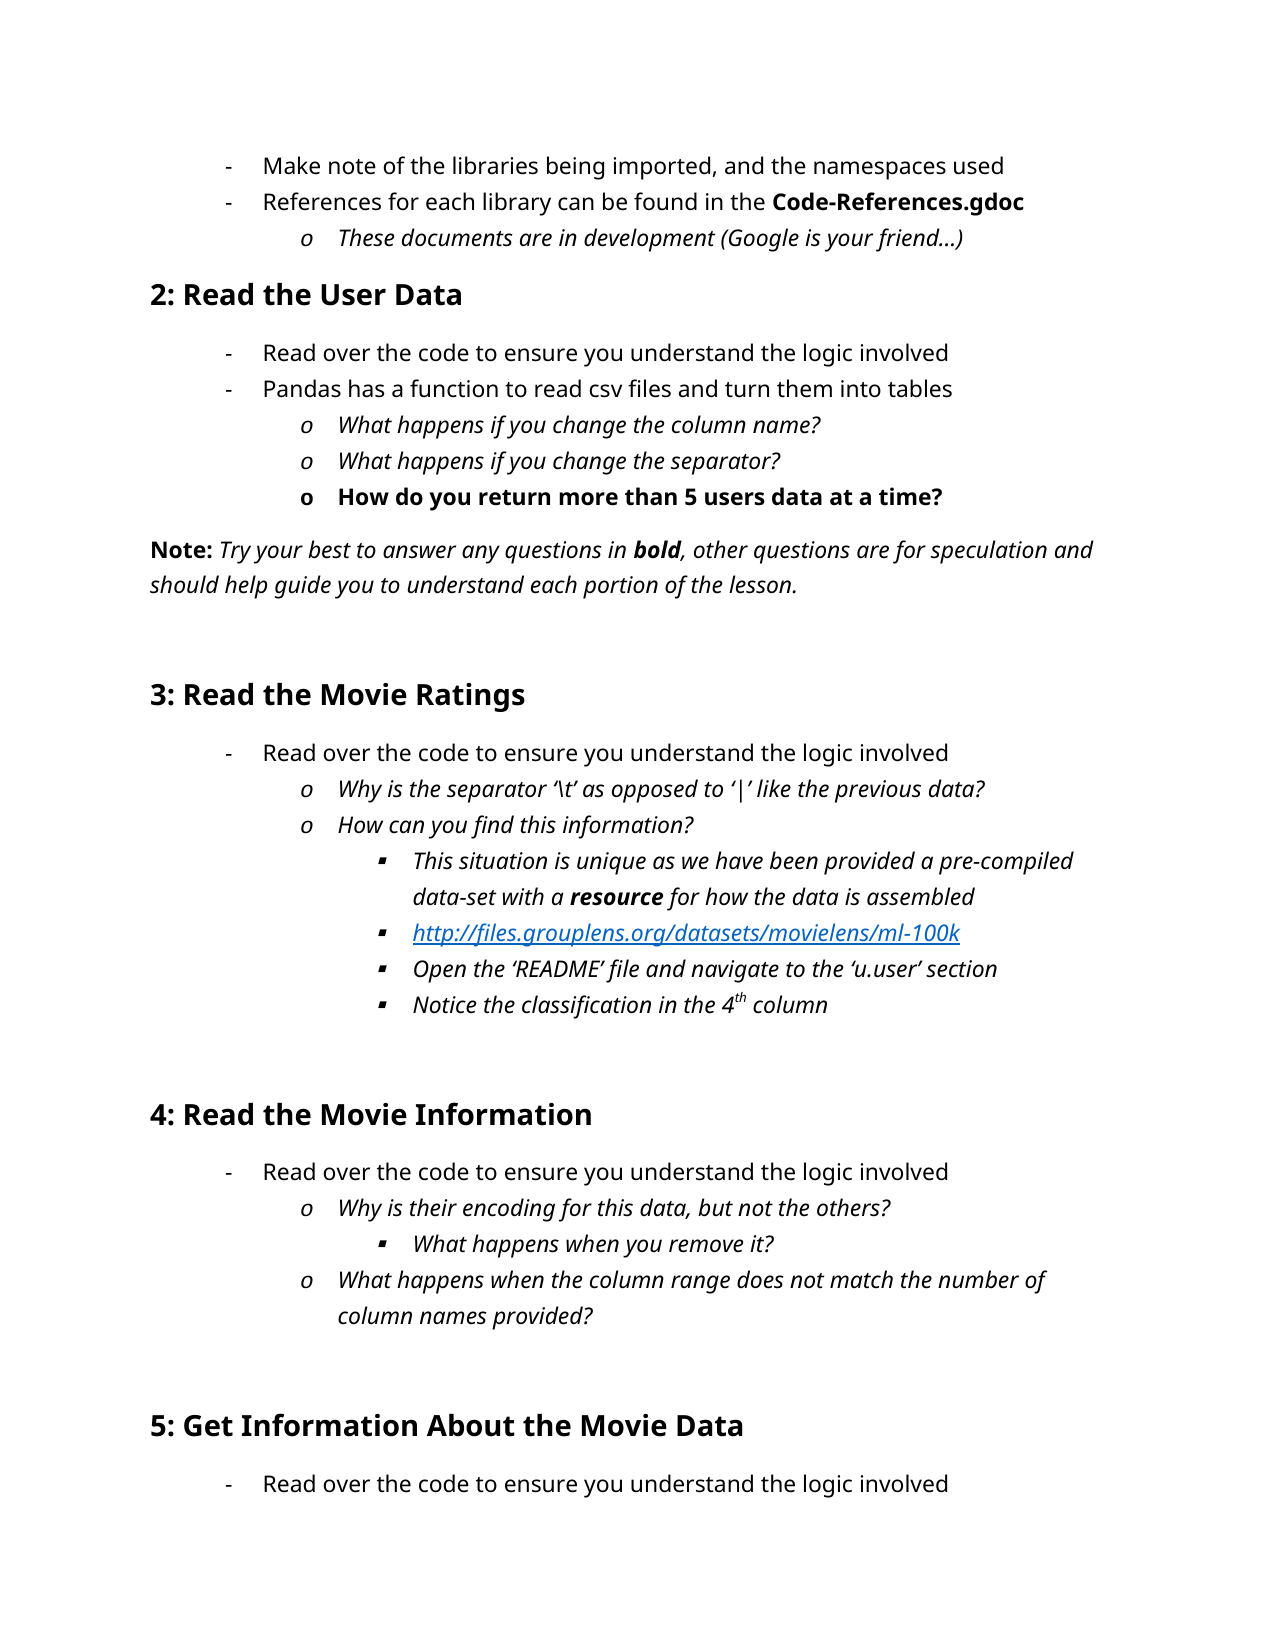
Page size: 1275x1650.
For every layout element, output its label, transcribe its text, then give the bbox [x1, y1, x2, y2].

list Read over the code to ensure you understand the logic involved [225, 1468, 1125, 1499]
list Read over the code to ensure you understand the logic involved [225, 337, 1125, 368]
list References for each library can be found in the Code-References.gdoc [225, 186, 1125, 217]
list These documents are in development (Google is your friend…) [300, 222, 1125, 253]
text 4: Read the Movie Information [150, 1094, 1125, 1134]
list What happens if you change the column name? [300, 409, 1125, 440]
list Read over the code to ensure you understand the logic involved [225, 1156, 1125, 1187]
text 3: Read the Movie Ratings [150, 675, 1125, 714]
list Notice the classification in the 4th column [375, 989, 1125, 1020]
list What happens when the column range does not match the number of column names provided? [300, 1264, 1125, 1331]
text 5: Get Information About the Movie Data [150, 1405, 1125, 1445]
text 2: Read the User Data [150, 274, 1125, 314]
list What happens if you change the separator? [300, 445, 1125, 476]
list Pandas has a function to read csv files and turn them into tables [225, 373, 1125, 404]
list How do you return more than 5 users data at a time? [300, 481, 1125, 512]
list Make note of the libraries being imported, and the namespaces used [225, 150, 1125, 181]
text Note: Try your best to answer any questions in bold, other questions are for speculation and should help guide you to understand each portion of the lesson. [150, 533, 1125, 601]
list How can you find this information? [300, 809, 1125, 840]
list Read over the code to ensure you understand the logic involved [225, 737, 1125, 768]
list This situation is unique as we have been provided a pre-compiled data-set with a resource for how the data is assembled [375, 845, 1125, 912]
list What happens when you remove it? [375, 1228, 1125, 1259]
list http://files.grouplens.org/datasets/movielens/ml-100k [375, 917, 1125, 948]
list Why is the separator ‘\t’ as opposed to ‘|’ like the previous data? [300, 773, 1125, 804]
list Open the ‘README’ file and navigate to the ‘u.user’ section [375, 953, 1125, 984]
list Why is their encoding for this data, but not the others? [300, 1192, 1125, 1223]
